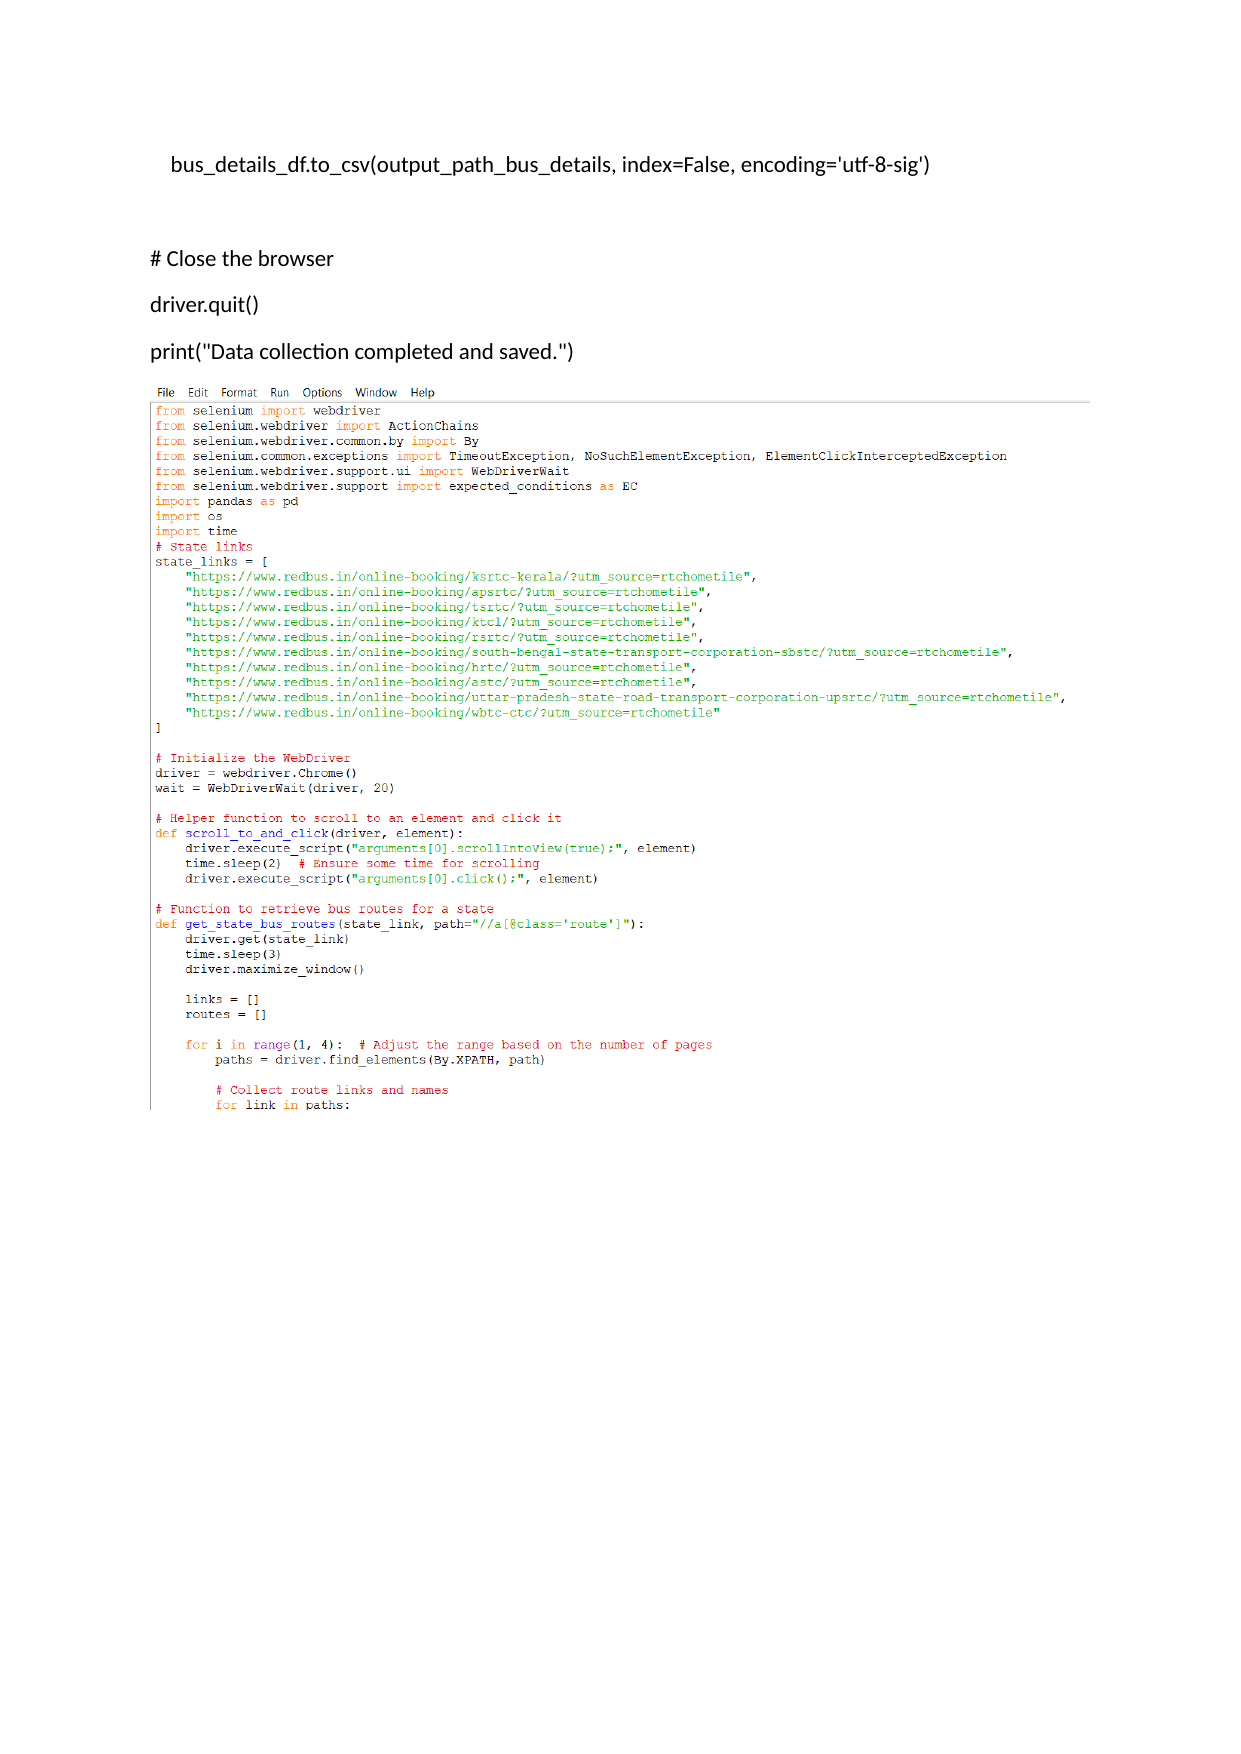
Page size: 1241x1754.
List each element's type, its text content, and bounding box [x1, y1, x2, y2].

text driver.quit() [150, 291, 1090, 319]
text print("Data collection completed and saved.") [150, 337, 1090, 366]
text bus_details_df.to_csv(output_path_bus_details, index=False, encoding='utf-8-sig') [150, 150, 1090, 178]
picture [150, 384, 1091, 1110]
text # Close the browser [150, 244, 1090, 272]
